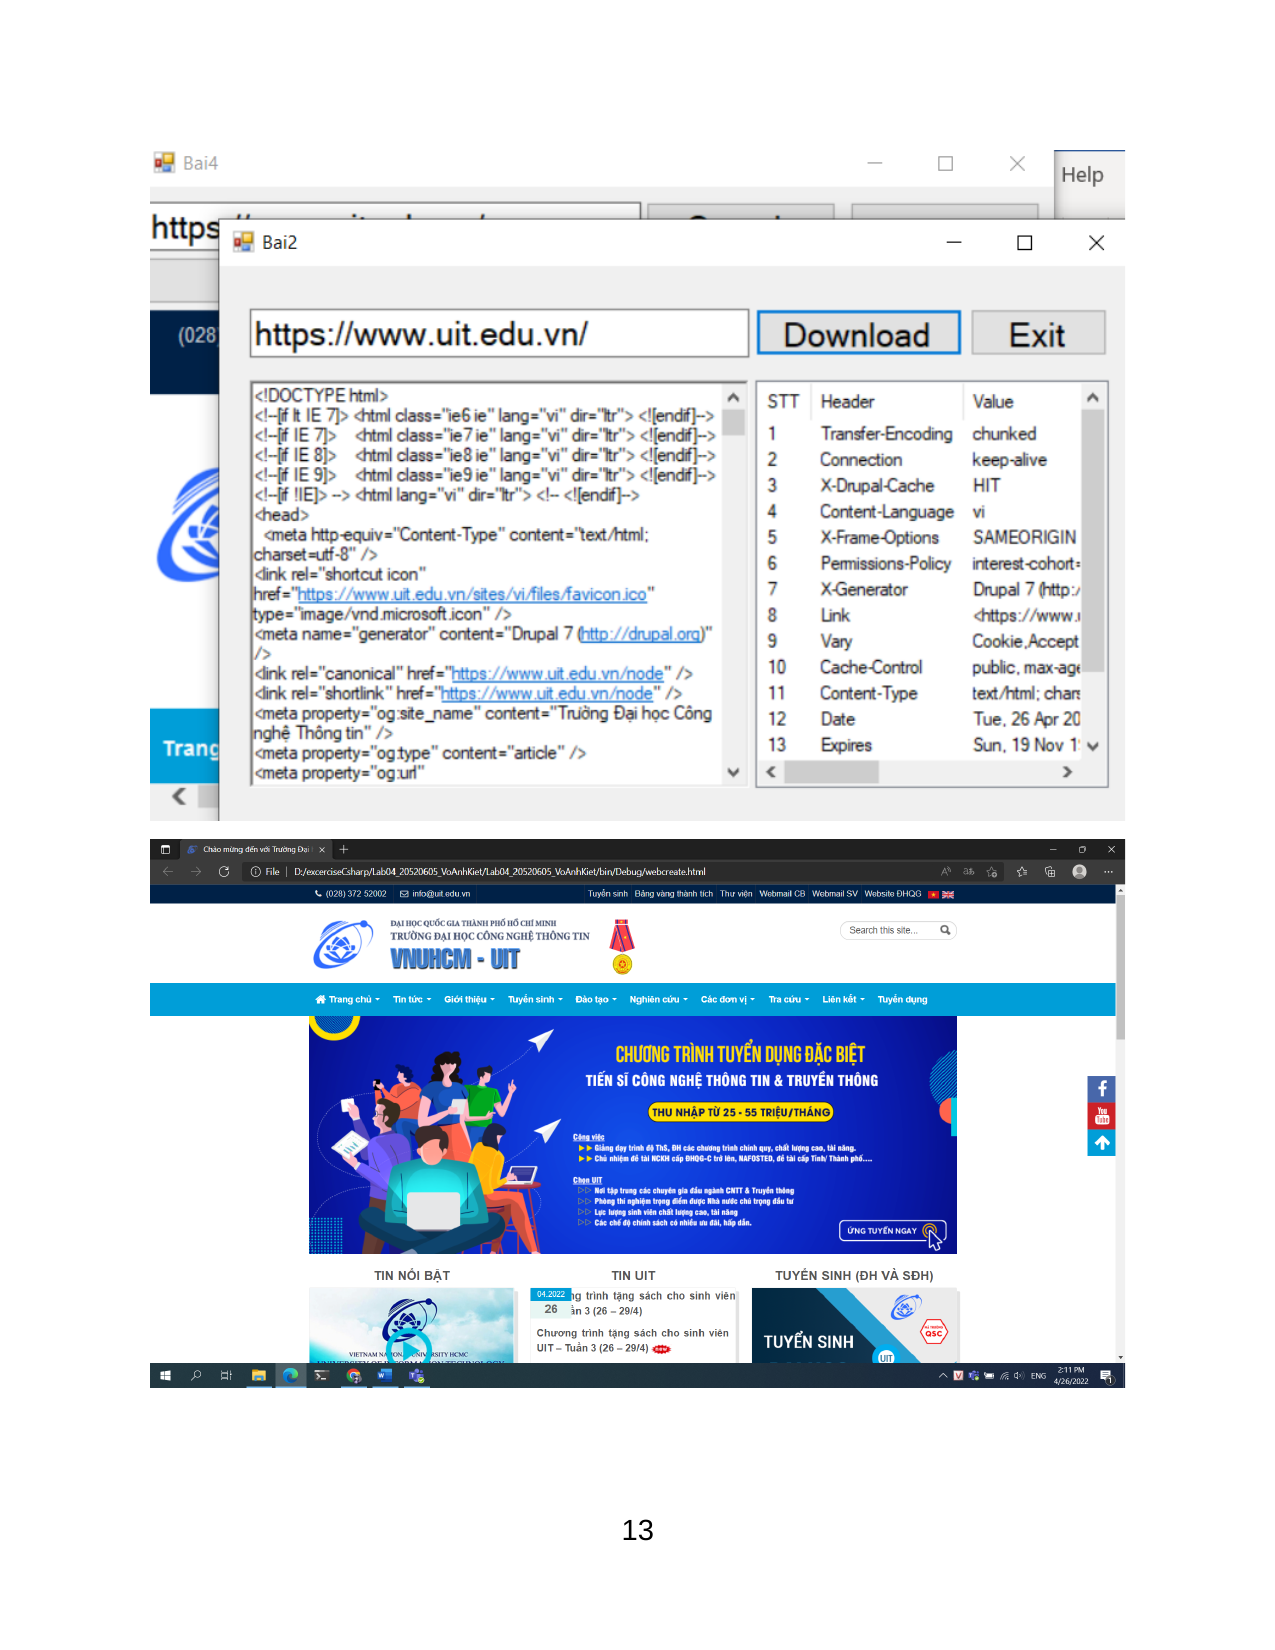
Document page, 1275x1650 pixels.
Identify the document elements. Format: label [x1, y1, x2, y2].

picture [150, 839, 1125, 1388]
picture [318, 996, 325, 1003]
picture [577, 997, 588, 1002]
picture [522, 997, 533, 1002]
picture [163, 741, 194, 756]
picture [466, 997, 482, 1004]
picture [150, 150, 1125, 821]
